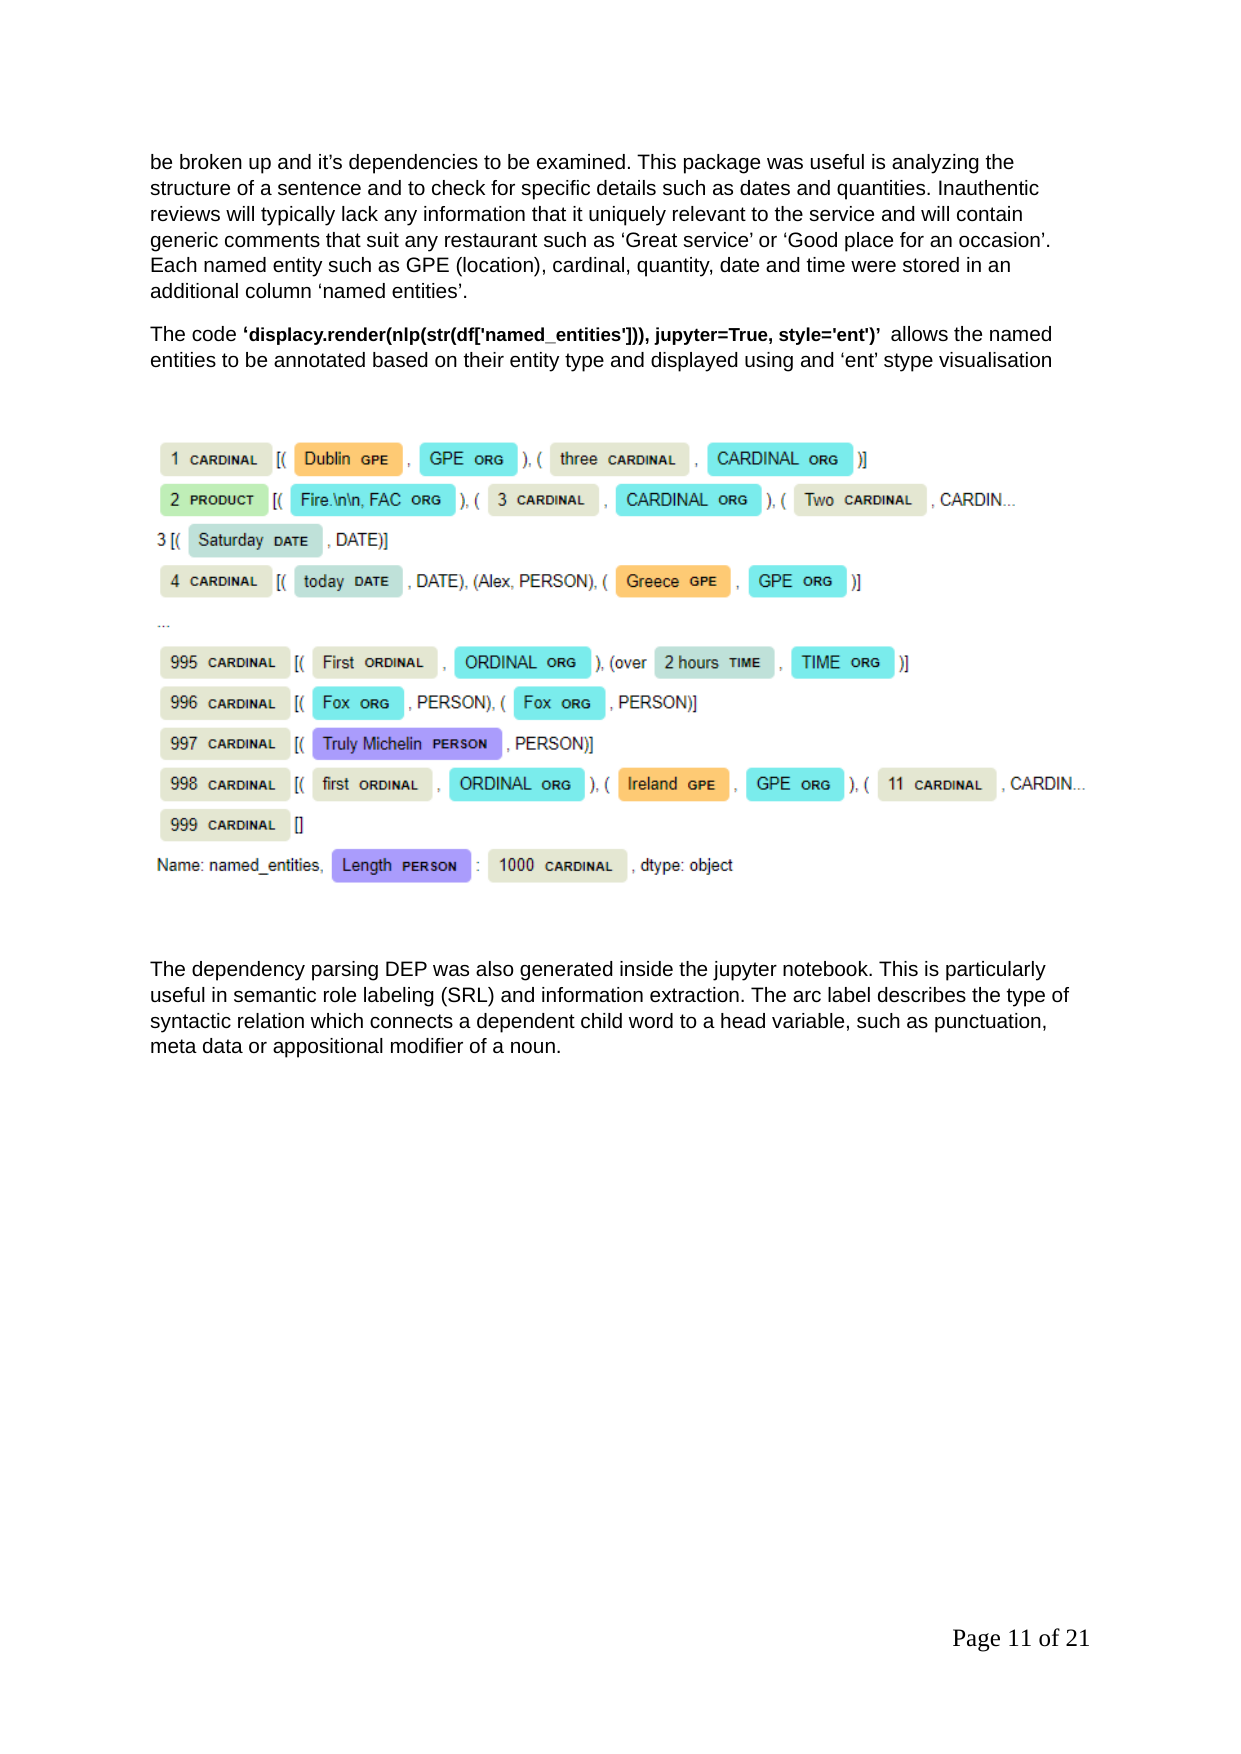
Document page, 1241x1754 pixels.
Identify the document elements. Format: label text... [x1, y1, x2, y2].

picture [150, 435, 1091, 893]
text The code ‘displacy.render(nlp(str(df['named_entities'])), jupyter=True, style='ent')’ allows the named entities to be annotated based on their entity type and displayed using and ‘ent’ stype visualisation [150, 322, 1090, 371]
text The dependency parsing DEP was also generated inside the jupyter notebook. This is particularly useful in semantic role labeling (SRL) and information extraction. The arc label describes the type of syntactic relation which connects a dependent child word to a head variable, such as punctuation, meta data or appositional modifier of a noun. [150, 957, 1090, 1058]
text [150, 150, 1090, 303]
